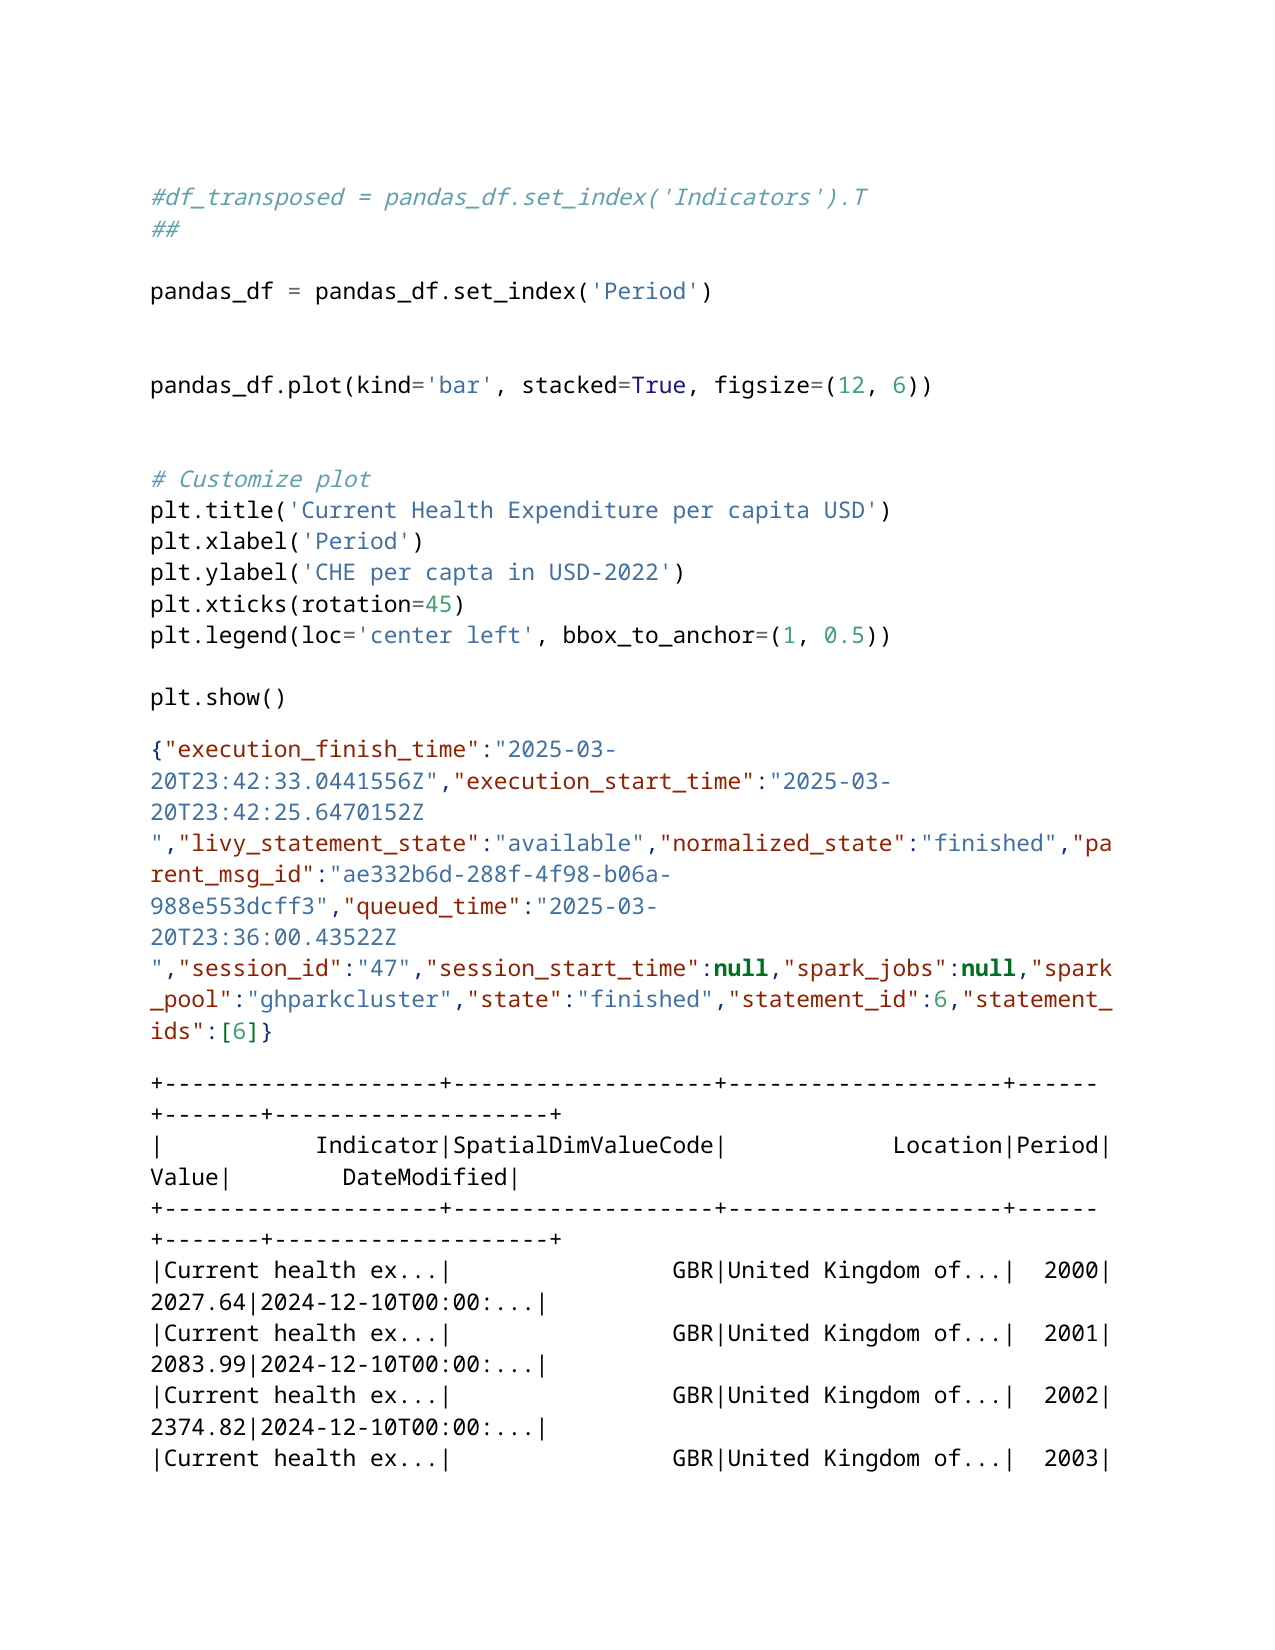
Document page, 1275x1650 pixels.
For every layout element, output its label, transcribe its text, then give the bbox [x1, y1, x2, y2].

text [150, 1067, 1125, 1473]
text {"execution_finish_time":"2025-03-20T23:42:33.0441556Z","execution_start_time":"2025-03-20T23:42:25.6470152Z","livy_statement_state":"available","normalized_state":"finished","parent_msg_id":"ae332b6d-288f-4f98-b06a-988e553dcff3","queued_time":"2025-03-20T23:36:00.43522Z","session_id":"47","session_start_time":null,"spark_jobs":null,"spark_pool":"ghparkcluster","state":"finished","statement_id":6,"statement_ids":[6]} [150, 733, 1125, 1046]
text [150, 150, 1125, 712]
